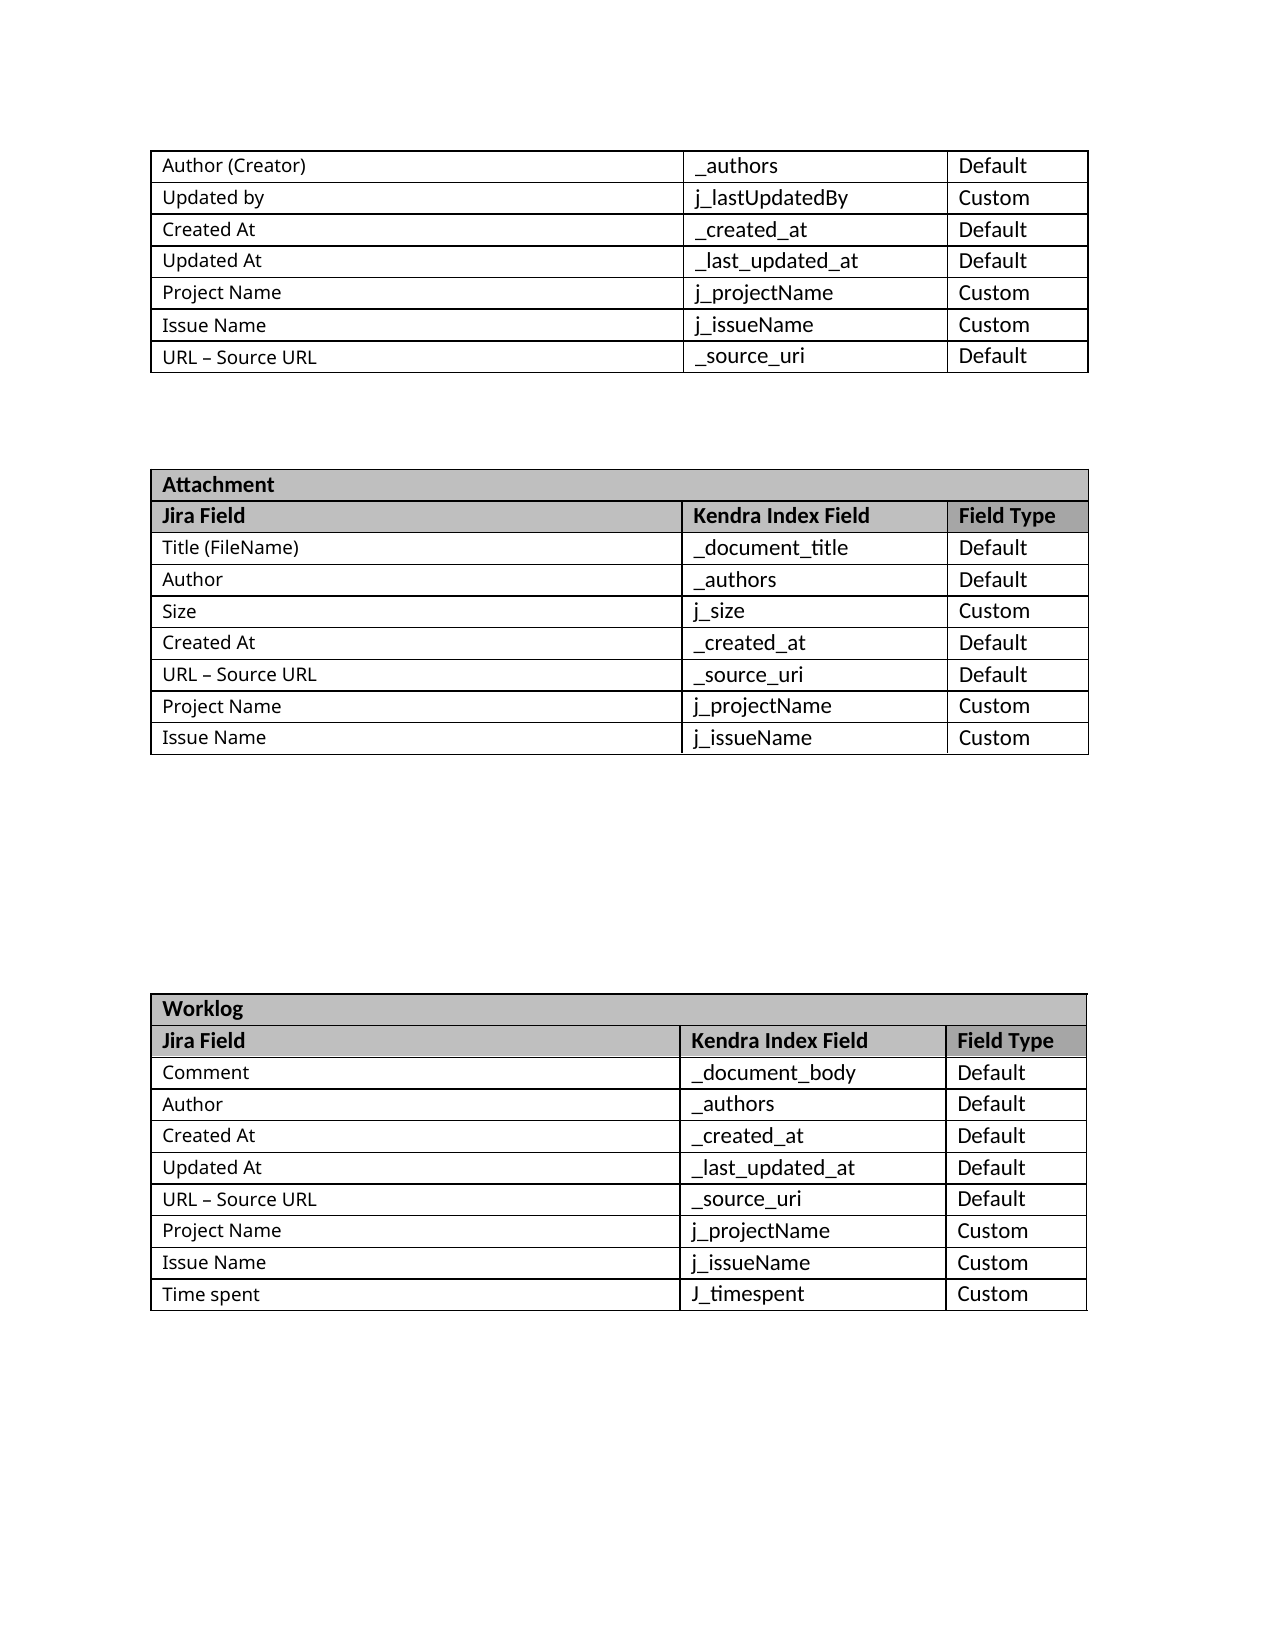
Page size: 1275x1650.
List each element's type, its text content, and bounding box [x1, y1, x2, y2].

table_cell Comment [152, 1058, 679, 1088]
table_cell Custom [948, 692, 1088, 722]
table_cell _last_updated_at [684, 247, 947, 277]
table_cell Default [948, 660, 1088, 690]
table_cell _authors [683, 565, 947, 595]
table_cell Project Name [152, 692, 681, 722]
table_header Worklog [152, 995, 1086, 1025]
table_cell Author [152, 565, 681, 595]
table_cell Jira Field [152, 1026, 679, 1056]
table_cell _authors [684, 152, 947, 182]
table_cell _source_uri [684, 342, 947, 372]
table_cell Time spent [152, 1280, 679, 1310]
table_cell Default [948, 628, 1088, 658]
table_cell Default [948, 215, 1087, 245]
table_cell Author [152, 1090, 679, 1120]
table_cell Default [948, 342, 1087, 372]
table_cell Updated by [152, 183, 683, 213]
table_cell Default [948, 533, 1088, 563]
table_cell j_projectName [683, 692, 947, 722]
table_cell Custom [948, 310, 1087, 340]
table_cell j_issueName [684, 310, 947, 340]
table_cell Kendra Index Field [681, 1026, 945, 1056]
table_cell j_lastUpdatedBy [684, 183, 947, 213]
table_cell Created At [152, 1121, 679, 1151]
table_cell Default [947, 1185, 1086, 1215]
table_cell Project Name [152, 1216, 679, 1246]
table_cell Custom [947, 1216, 1086, 1246]
table_cell Custom [947, 1248, 1086, 1278]
table_cell Project Name [152, 278, 683, 308]
table_cell Updated At [152, 1153, 679, 1183]
table_cell Default [947, 1153, 1086, 1183]
table_cell _authors [681, 1090, 945, 1120]
table_cell Default [948, 565, 1088, 595]
table_cell _created_at [681, 1121, 945, 1151]
table_cell Default [947, 1058, 1086, 1088]
table_cell Custom [948, 278, 1087, 308]
table_cell j_size [683, 597, 947, 627]
table_cell _created_at [684, 215, 947, 245]
table_cell j_projectName [684, 278, 947, 308]
table_cell _document_body [681, 1058, 945, 1088]
table_cell Jira Field [152, 502, 681, 532]
table_cell URL – Source URL [152, 342, 683, 372]
table_cell Created At [152, 215, 683, 245]
table_cell Issue Name [152, 310, 683, 340]
table_cell J_timespent [681, 1280, 945, 1310]
table_cell Custom [948, 723, 1088, 753]
table_cell j_issueName [681, 1248, 945, 1278]
table_cell Field Type [948, 502, 1088, 532]
table_cell Custom [947, 1280, 1086, 1310]
table_header Attachment [152, 470, 1088, 500]
table_cell _source_uri [681, 1185, 945, 1215]
table_cell Default [947, 1090, 1086, 1120]
table_cell _document_title [683, 533, 947, 563]
table_cell Default [948, 152, 1087, 182]
table_cell _source_uri [683, 660, 947, 690]
table_cell Title (FileName) [152, 533, 681, 563]
table_cell Default [948, 247, 1087, 277]
table_cell Issue Name [152, 723, 681, 753]
table_cell j_issueName [683, 723, 947, 753]
table_cell URL – Source URL [152, 1185, 679, 1215]
table_cell j_projectName [681, 1216, 945, 1246]
table_cell Custom [948, 183, 1087, 213]
table_cell Kendra Index Field [683, 502, 947, 532]
table_cell Field Type [947, 1026, 1086, 1056]
table_cell Issue Name [152, 1248, 679, 1278]
table_cell Updated At [152, 247, 683, 277]
table_cell Created At [152, 628, 681, 658]
table_cell _last_updated_at [681, 1153, 945, 1183]
table_cell URL – Source URL [152, 660, 681, 690]
table_cell Author (Creator) [152, 152, 683, 182]
table_cell _created_at [683, 628, 947, 658]
table_cell Size [152, 597, 681, 627]
table_cell Custom [948, 597, 1088, 627]
table_cell Default [947, 1121, 1086, 1151]
